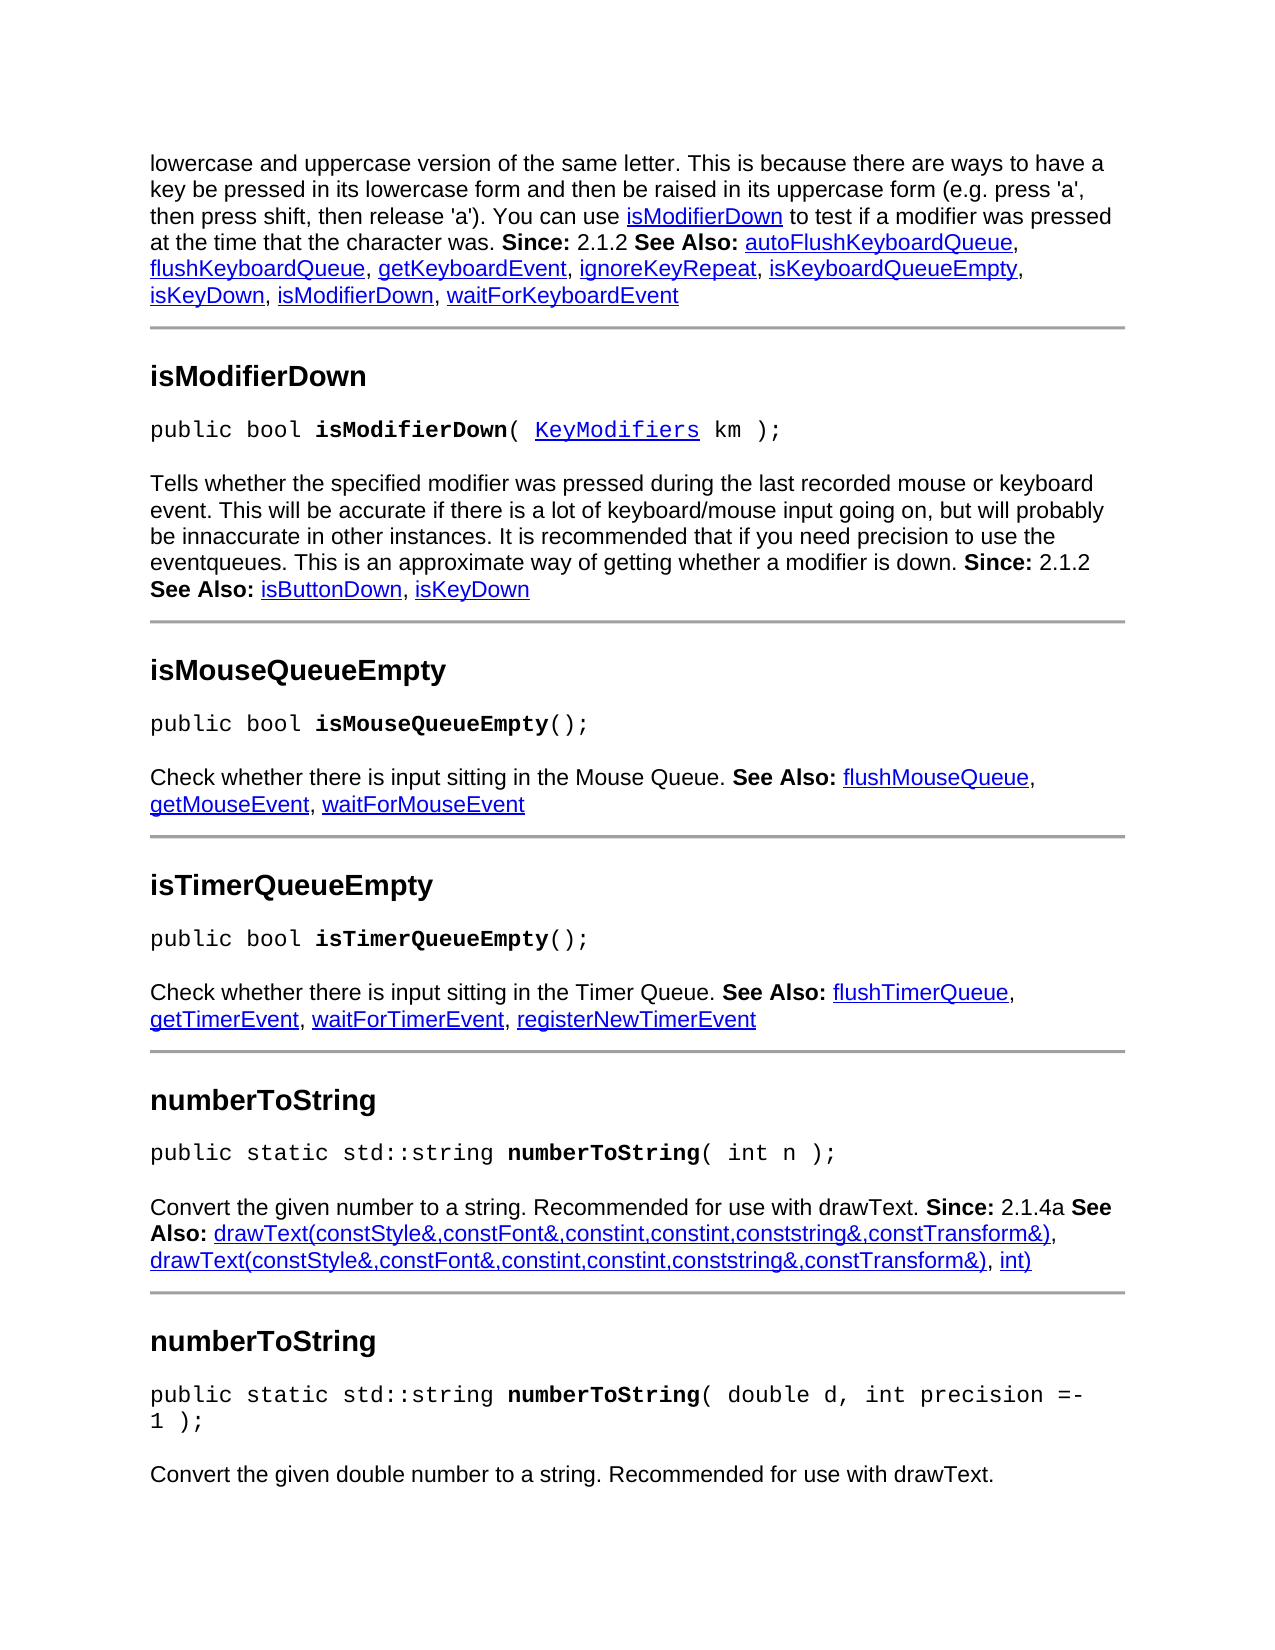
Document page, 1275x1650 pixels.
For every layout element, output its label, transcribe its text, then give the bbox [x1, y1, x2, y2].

text public static std::string numberToString( double d, int precision =-1 ); [150, 1383, 1125, 1461]
text Check whether there is input sitting in the Timer Queue. See Also: flushTimerQueue, getTimerEvent, waitForTimerEvent, registerNewTimerEvent [150, 979, 1125, 1050]
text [150, 150, 1125, 326]
subtitle isModifierDown [150, 359, 1125, 393]
text public static std::string numberToString( int n ); [150, 1142, 1125, 1194]
text Tells whether the specified modifier was pressed during the last recorded mouse or keyboard event. This will be accurate if there is a lot of keyboard/mouse input going on, but will probably be innaccurate in other instances. It is recommended that if you need precision to use the eventqueues. This is an approximate way of getting whether a modifier is down. Since: 2.1.2 See Also: isButtonDown, isKeyDown [150, 470, 1125, 620]
subtitle isTimerQueueEmpty [150, 868, 1125, 902]
text Check whether there is input sitting in the Mouse Queue. See Also: flushMouseQueue, getMouseEvent, waitForMouseEvent [150, 764, 1125, 835]
subtitle numberToString [150, 1083, 1125, 1117]
text Convert the given number to a string. Recommended for use with drawText. Since: 2.1.4a See Also: drawText(constStyle&,constFont&,constint,constint,conststring&,constTransform&), drawText(constStyle&,constFont&,constint,constint,conststring&,constTransform&), int) [150, 1194, 1125, 1291]
text public bool isModifierDown( KeyModifiers km ); [150, 418, 1125, 470]
subtitle isMouseQueueEmpty [150, 653, 1125, 687]
text public bool isTimerQueueEmpty(); [150, 927, 1125, 979]
text public bool isMouseQueueEmpty(); [150, 712, 1125, 764]
subtitle numberToString [150, 1324, 1125, 1358]
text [150, 1461, 1125, 1488]
